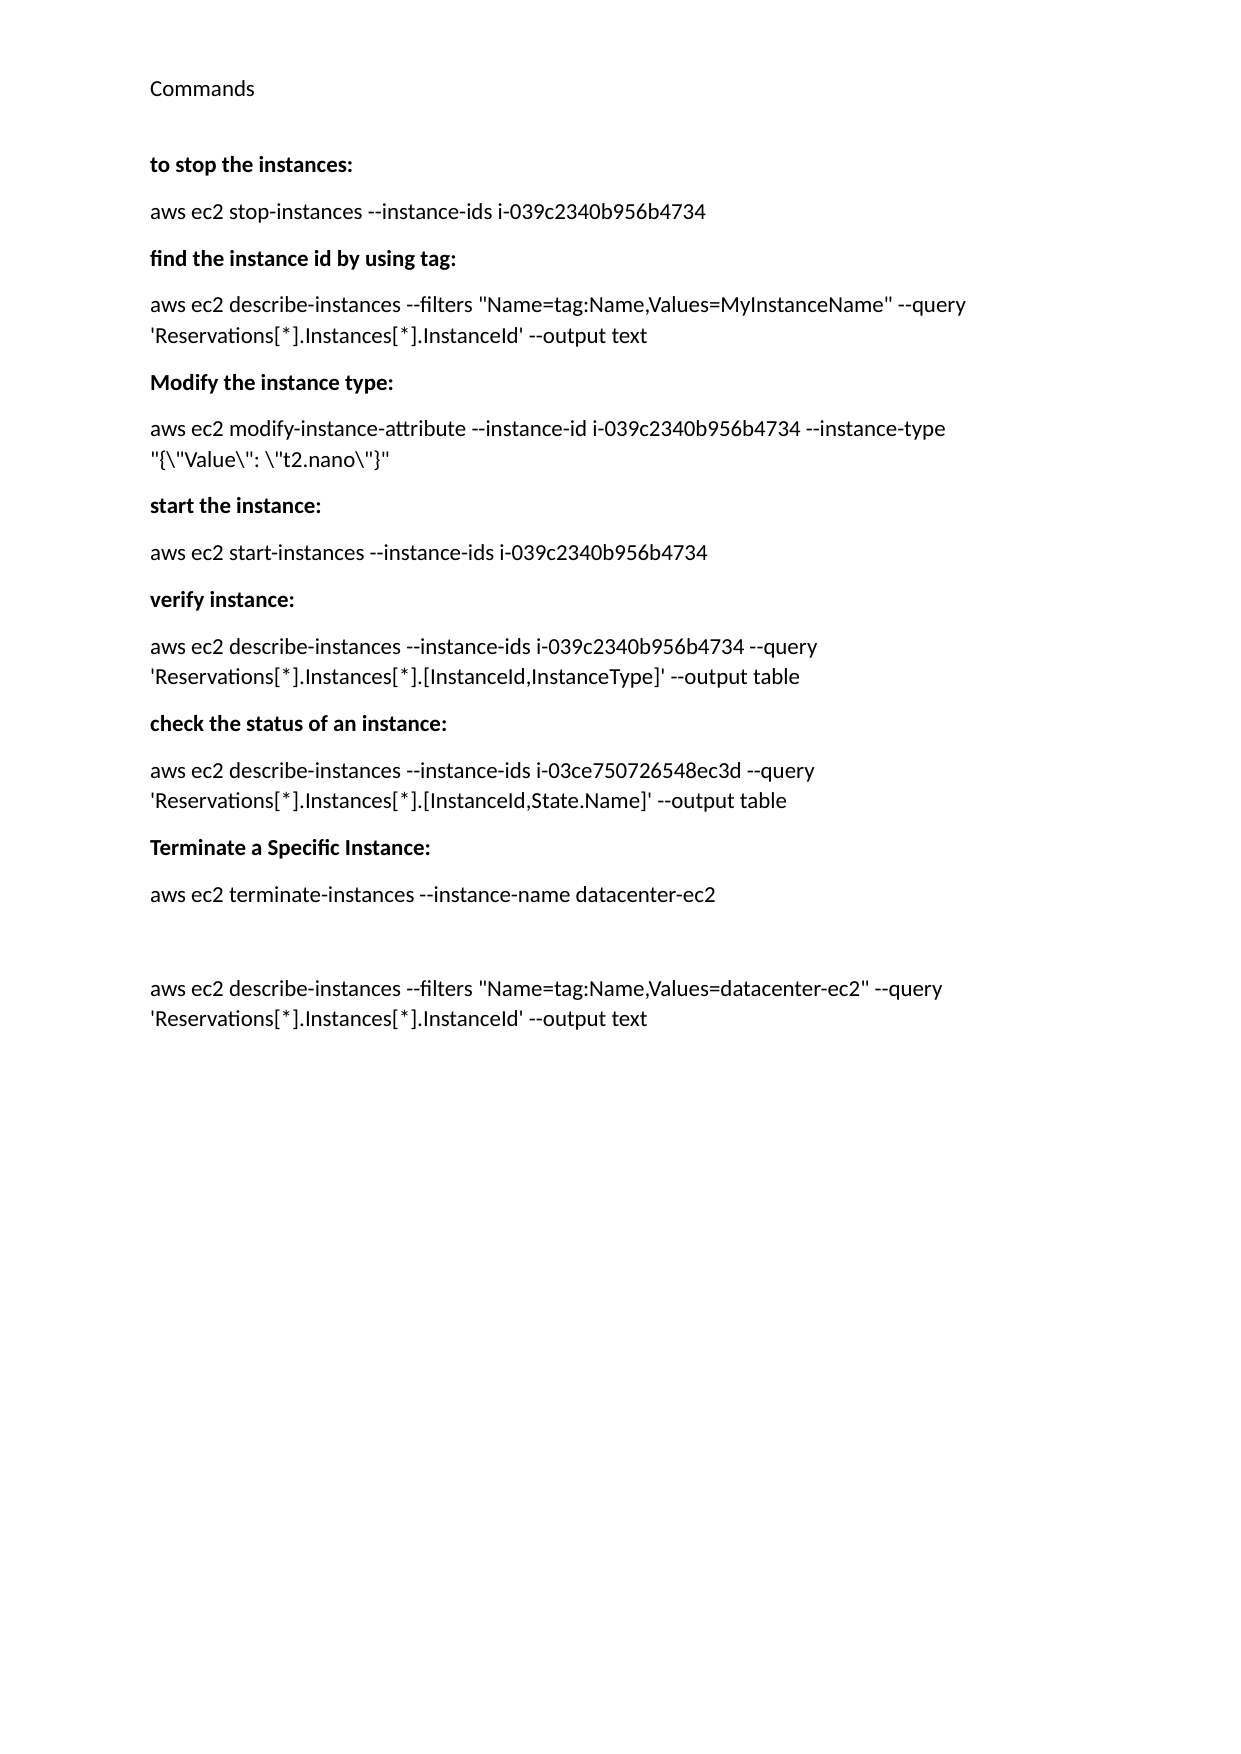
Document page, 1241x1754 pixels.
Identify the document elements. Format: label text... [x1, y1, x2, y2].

text aws ec2 start-instances --instance-ids i-039c2340b956b4734 [150, 538, 1090, 567]
text Modify the instance type: [150, 368, 1090, 396]
text aws ec2 modify-instance-attribute --instance-id i-039c2340b956b4734 --instance-type "{\"Value\": \"t2.nano\"}" [150, 414, 1090, 473]
text Terminate a Specific Instance: [150, 833, 1090, 861]
text aws ec2 stop-instances --instance-ids i-039c2340b956b4734 [150, 197, 1090, 225]
text aws ec2 terminate-instances --instance-name datacenter-ec2 [150, 880, 1090, 908]
text aws ec2 describe-instances --instance-ids i-039c2340b956b4734 --query 'Reservations[*].Instances[*].[InstanceId,InstanceType]' --output table [150, 632, 1090, 691]
text aws ec2 describe-instances --filters "Name=tag:Name,Values=MyInstanceName" --query 'Reservations[*].Instances[*].InstanceId' --output text [150, 291, 1090, 349]
text verify instance: [150, 585, 1090, 613]
text check the status of an instance: [150, 709, 1090, 737]
text aws ec2 describe-instances --instance-ids i-03ce750726548ec3d --query 'Reservations[*].Instances[*].[InstanceId,State.Name]' --output table [150, 756, 1090, 814]
text to stop the instances: [150, 150, 1090, 178]
text start the instance: [150, 492, 1090, 520]
text aws ec2 describe-instances --filters "Name=tag:Name,Values=datacenter-ec2" --query 'Reservations[*].Instances[*].InstanceId' --output text [150, 974, 1090, 1032]
text find the instance id by using tag: [150, 244, 1090, 272]
